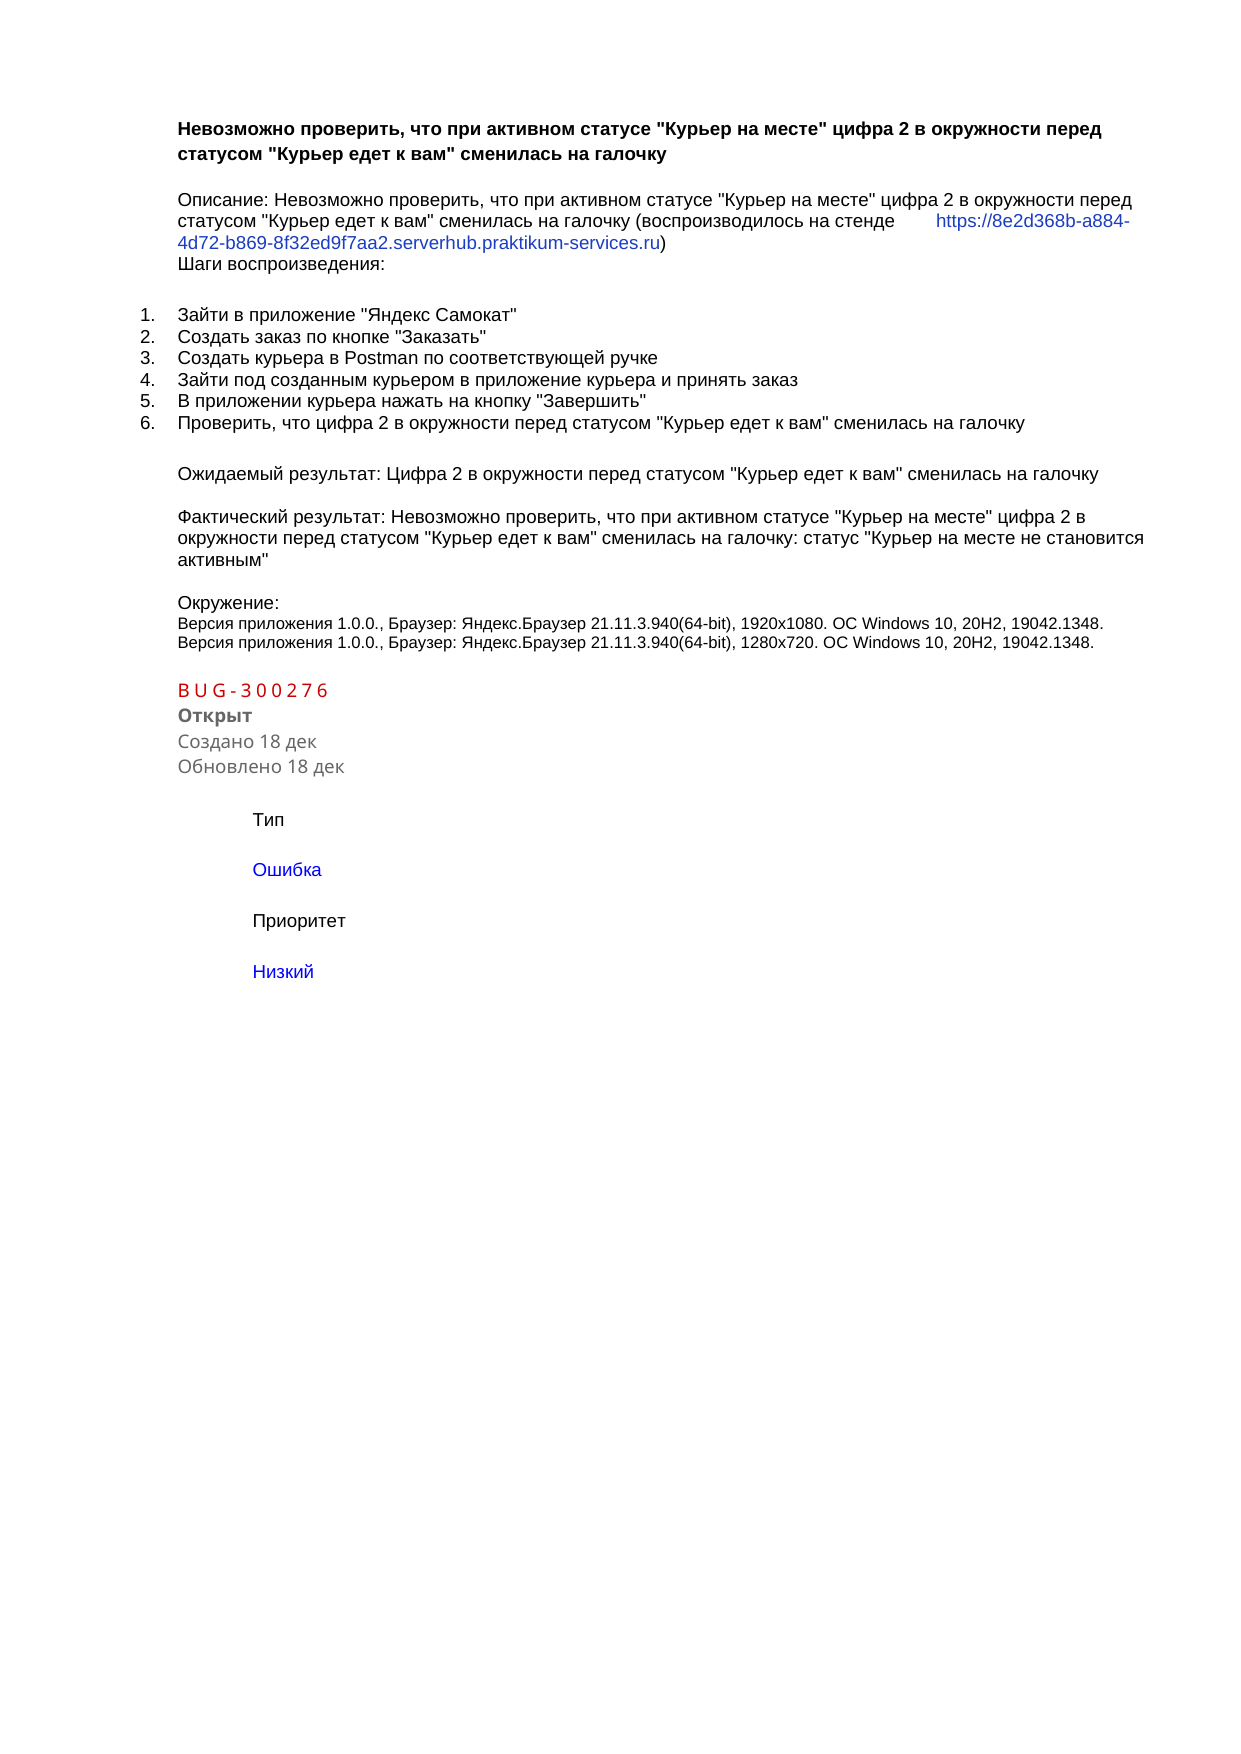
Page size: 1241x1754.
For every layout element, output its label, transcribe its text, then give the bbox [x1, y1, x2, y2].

text Низкий [252, 961, 1152, 982]
list Создать курьера в Postman по соответствующей ручке [140, 347, 1152, 369]
list Зайти в приложение "Яндекс Самокат" [140, 304, 1152, 326]
text Обновлено 18 дек [177, 754, 1152, 779]
text Открыт [177, 703, 1152, 728]
text BUG-300276 [177, 677, 1152, 703]
list Проверить, что цифра 2 в окружности перед статусом "Курьер едет к вам" сменилась на галочку [140, 412, 1152, 433]
list Зайти под созданным курьером в приложение курьера и принять заказ [140, 369, 1152, 390]
text Приоритет [252, 910, 1152, 932]
text Окружение: Версия приложения 1.0.0., Браузер: Яндекс.Браузер 21.11.3.940(64-bit), 1920x1080. ОС Windows 10, 20H2, 19042.1348. Версия приложения 1.0.0., Браузер: Яндекс.Браузер 21.11.3.940(64-bit), 1280х720. ОС Windows 10, 20H2, 19042.1348. [177, 592, 1152, 652]
text Фактический результат: Невозможно проверить, что при активном статусе "Курьер на месте" цифра 2 в окружности перед статусом "Курьер едет к вам" сменилась на галочку: статус "Курьер на месте не становится активным" [177, 506, 1152, 570]
text Шаги воспроизведения: [177, 253, 1152, 275]
text Ошибка [252, 859, 1152, 881]
list В приложении курьера нажать на кнопку "Завершить" [140, 390, 1152, 412]
text Ожидаемый результат: Цифра 2 в окружности перед статусом "Курьер едет к вам" сменилась на галочку [177, 462, 1152, 484]
text Описание: Невозможно проверить, что при активном статусе "Курьер на месте" цифра 2 в окружности перед статусом "Курьер едет к вам" сменилась на галочку (воспроизводилось на стенде https://8e2d368b-a884-4d72-b869-8f32ed9f7aa2.serverhub.praktikum-services.ru) [177, 188, 1152, 253]
text Тип [252, 808, 1152, 830]
text Невозможно проверить, что при активном статусе "Курьер на месте" цифра 2 в окружности перед статусом "Курьер едет к вам" сменилась на галочку [177, 118, 1152, 164]
list Создать заказ по кнопке "Заказать" [140, 326, 1152, 347]
text Создано 18 дек [177, 728, 1152, 754]
